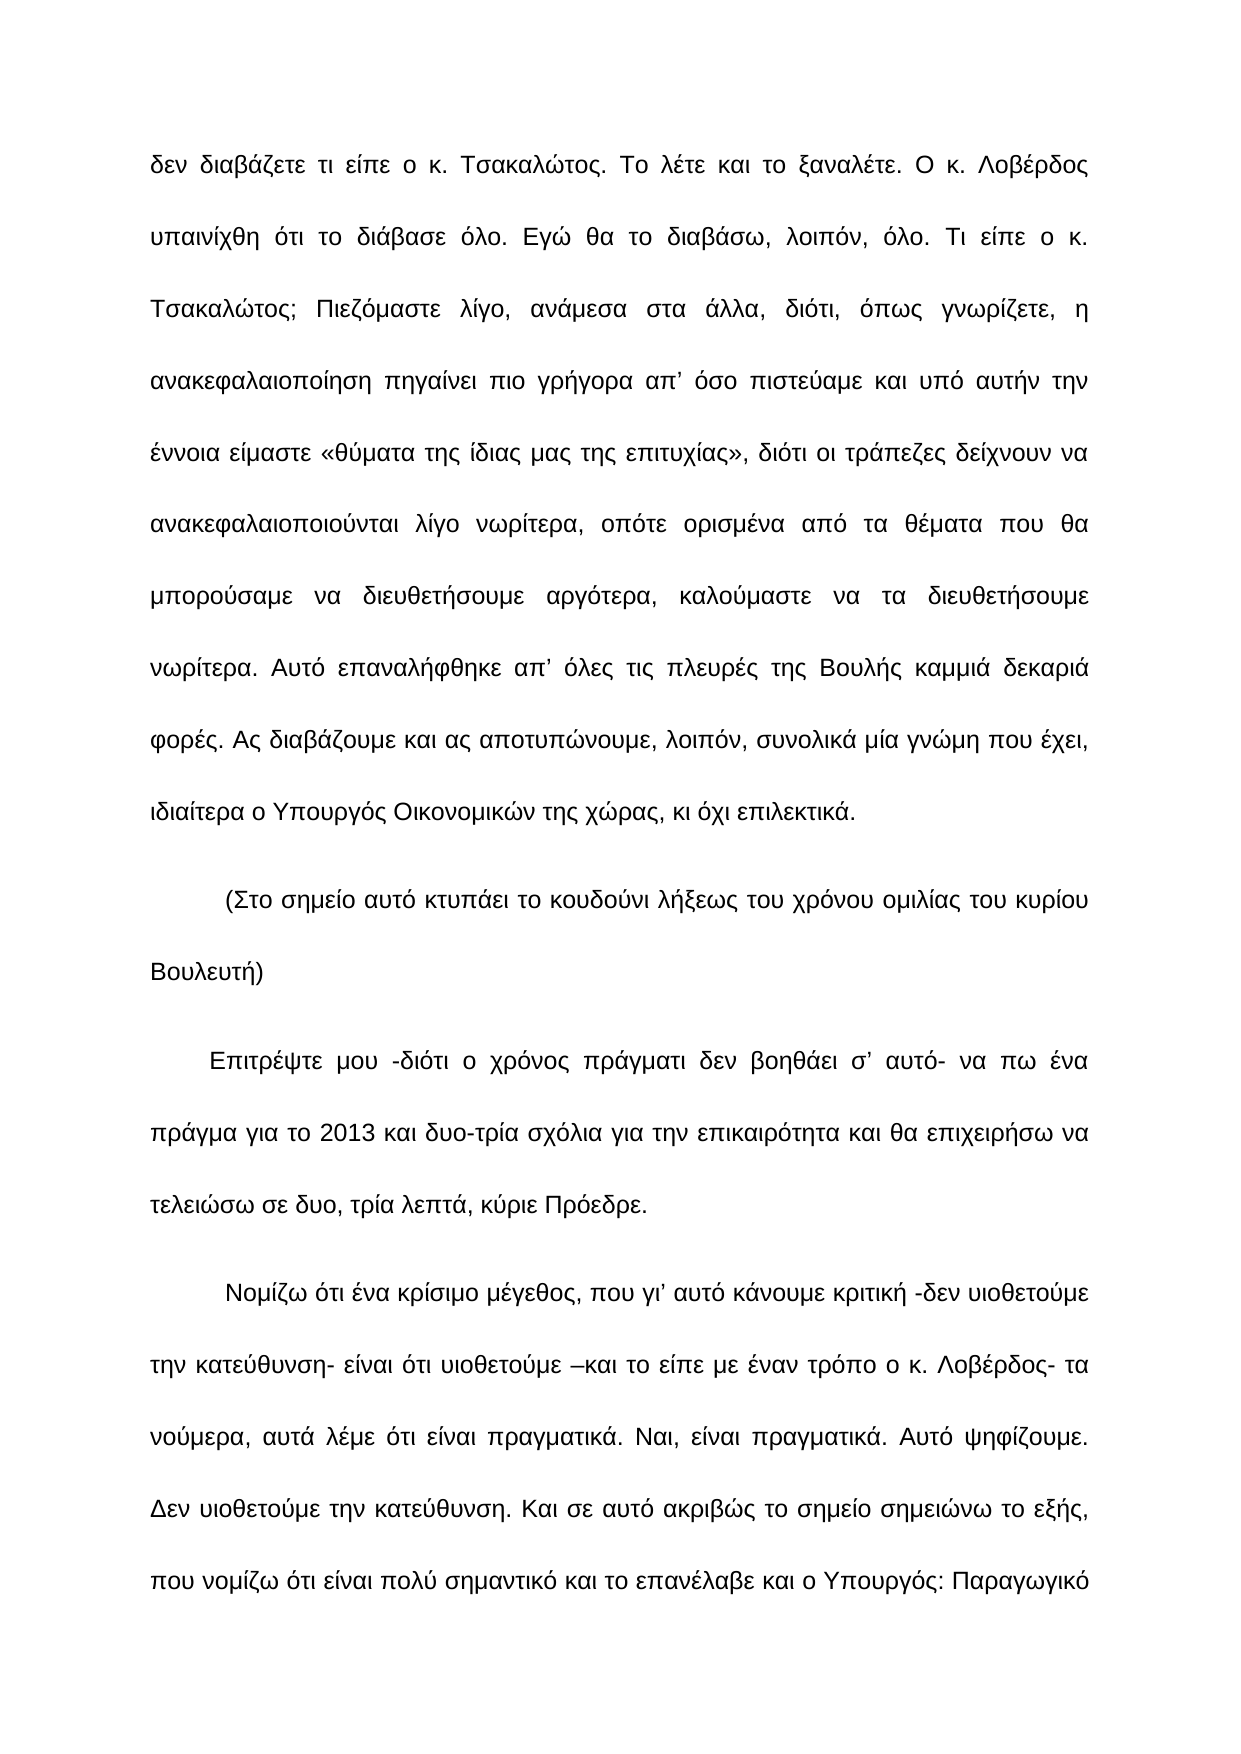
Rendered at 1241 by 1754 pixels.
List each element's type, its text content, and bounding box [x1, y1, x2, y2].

text (Στο σημείο αυτό κτυπάει το κουδούνι λήξεως του χρόνου ομιλίας του κυρίου Βουλευτή) [150, 885, 1090, 986]
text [150, 150, 1090, 826]
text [150, 1278, 1090, 1594]
text Επιτρέψτε μου -διότι ο χρόνος πράγματι δεν βοηθάει σ’ αυτό- να πω ένα πράγμα για το 2013 και δυο-τρία σχόλια για την επικαιρότητα και θα επιχειρήσω να τελειώσω σε δυο, τρία λεπτά, κύριε Πρόεδρε. [150, 1046, 1090, 1218]
